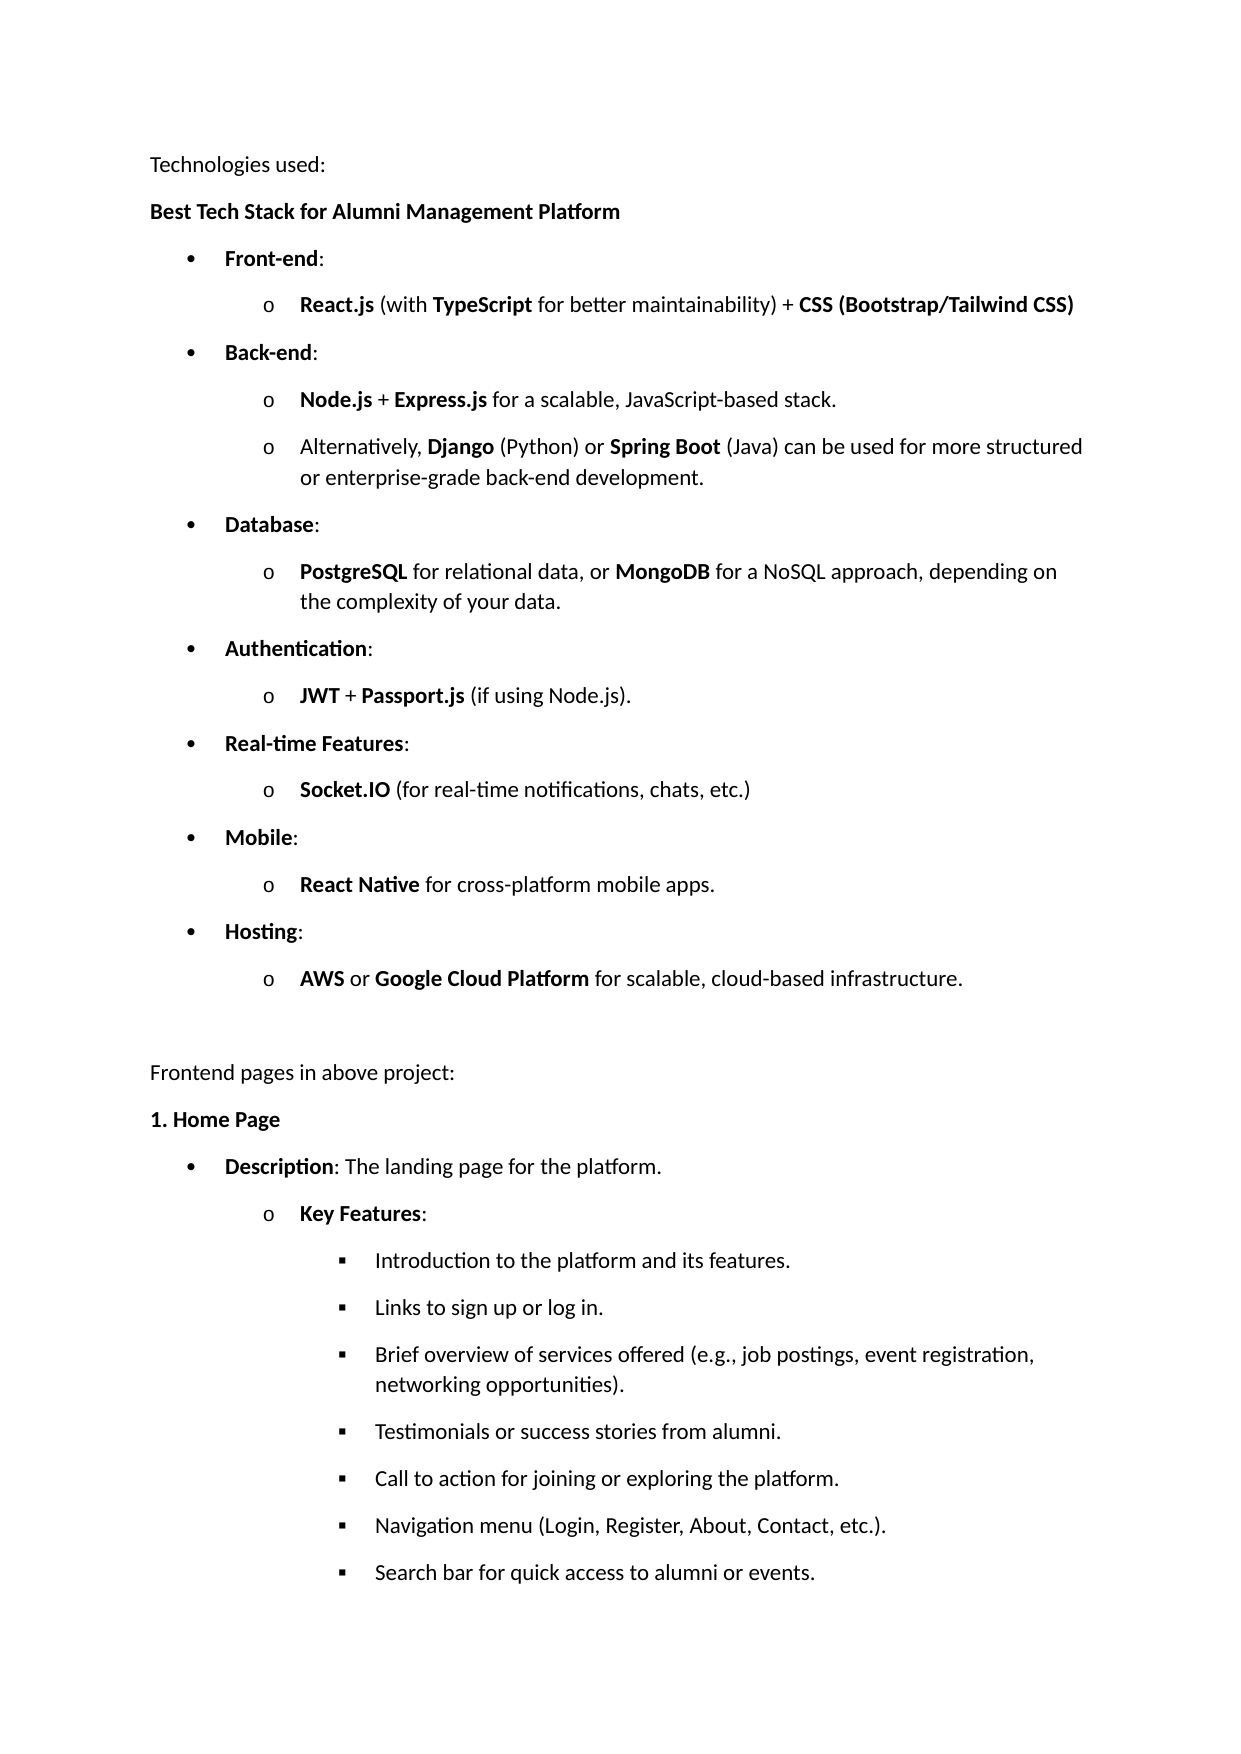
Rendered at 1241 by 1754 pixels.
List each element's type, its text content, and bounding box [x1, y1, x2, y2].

list React Native for cross-platform mobile apps. [262, 870, 1090, 898]
list Links to sign up or log in. [337, 1293, 1090, 1321]
list JWT + Passport.js (if using Node.js). [262, 681, 1090, 710]
list AWS or Google Cloud Platform for scalable, cloud-based infrastructure. [262, 964, 1090, 993]
list Navigation menu (Login, Register, About, Contact, etc.). [337, 1511, 1090, 1539]
list Introduction to the platform and its features. [337, 1246, 1090, 1274]
text Best Tech Stack for Alumni Management Platform [150, 197, 1090, 225]
list Brief overview of services offered (e.g., job postings, event registration, networking opportunities). [337, 1340, 1090, 1398]
text Technologies used: [150, 150, 1090, 178]
list Real-time Features: [187, 729, 1090, 757]
list React.js (with TypeScript for better maintainability) + CSS (Bootstrap/Tailwind CSS) [262, 291, 1090, 319]
text 1. Home Page [150, 1105, 1090, 1133]
list PostgreSQL for relational data, or MongoDB for a NoSQL approach, depending on the complexity of your data. [262, 557, 1090, 616]
list Authentication: [187, 634, 1090, 662]
list Search bar for quick access to alumni or events. [337, 1558, 1090, 1586]
list Call to action for joining or exploring the platform. [337, 1464, 1090, 1492]
list Socket.IO (for real-time notifications, chats, etc.) [262, 776, 1090, 804]
list Database: [187, 510, 1090, 538]
list Mobile: [187, 823, 1090, 851]
list Hosting: [187, 917, 1090, 945]
list Description: The landing page for the platform. [187, 1152, 1090, 1180]
list Testimonials or success stories from alumni. [337, 1417, 1090, 1445]
list Alternatively, Django (Python) or Spring Boot (Java) can be used for more structured or enterprise-grade back-end development. [262, 432, 1090, 491]
text Frontend pages in above project: [150, 1058, 1090, 1086]
list Key Features: [262, 1199, 1090, 1227]
list Node.js + Express.js for a scalable, JavaScript-based stack. [262, 385, 1090, 413]
list Back-end: [187, 338, 1090, 366]
list Front-end: [187, 244, 1090, 272]
